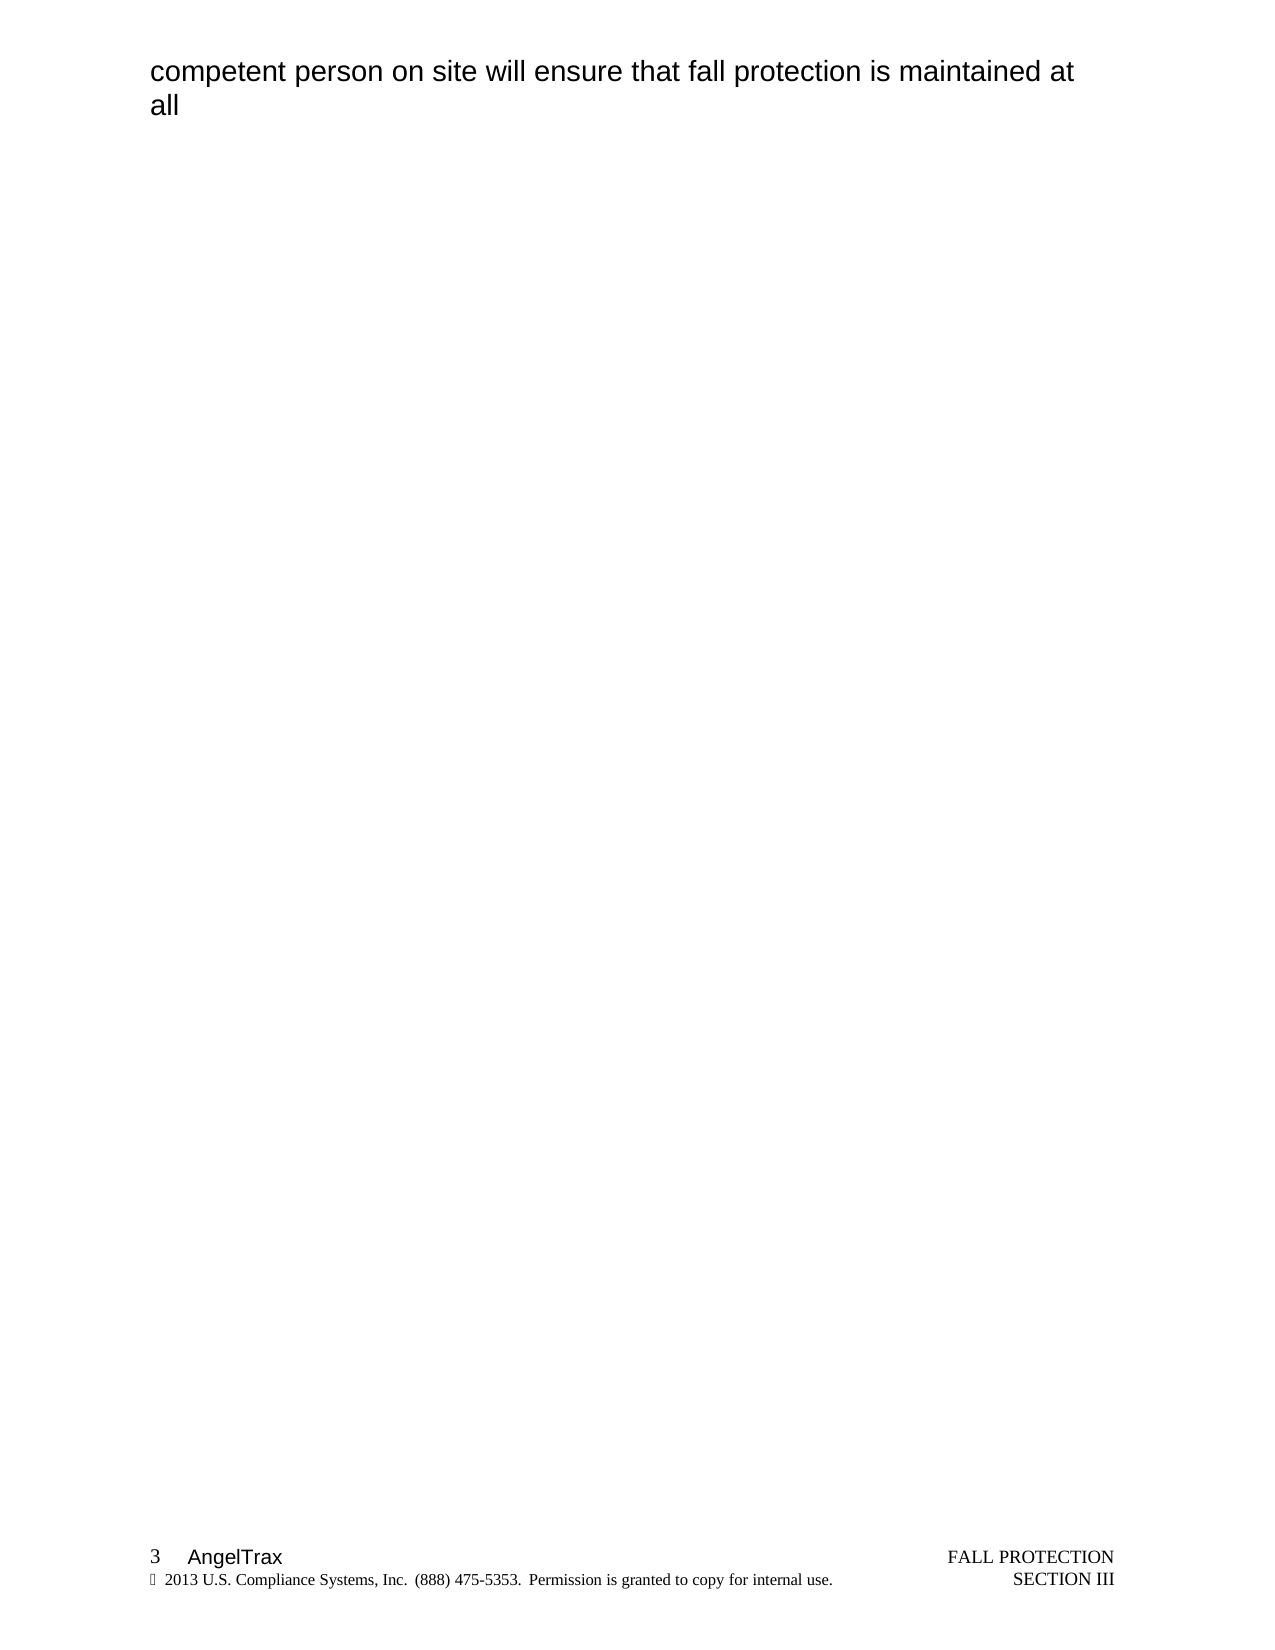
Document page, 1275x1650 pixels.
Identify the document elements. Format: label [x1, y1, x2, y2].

text [150, 54, 1106, 121]
